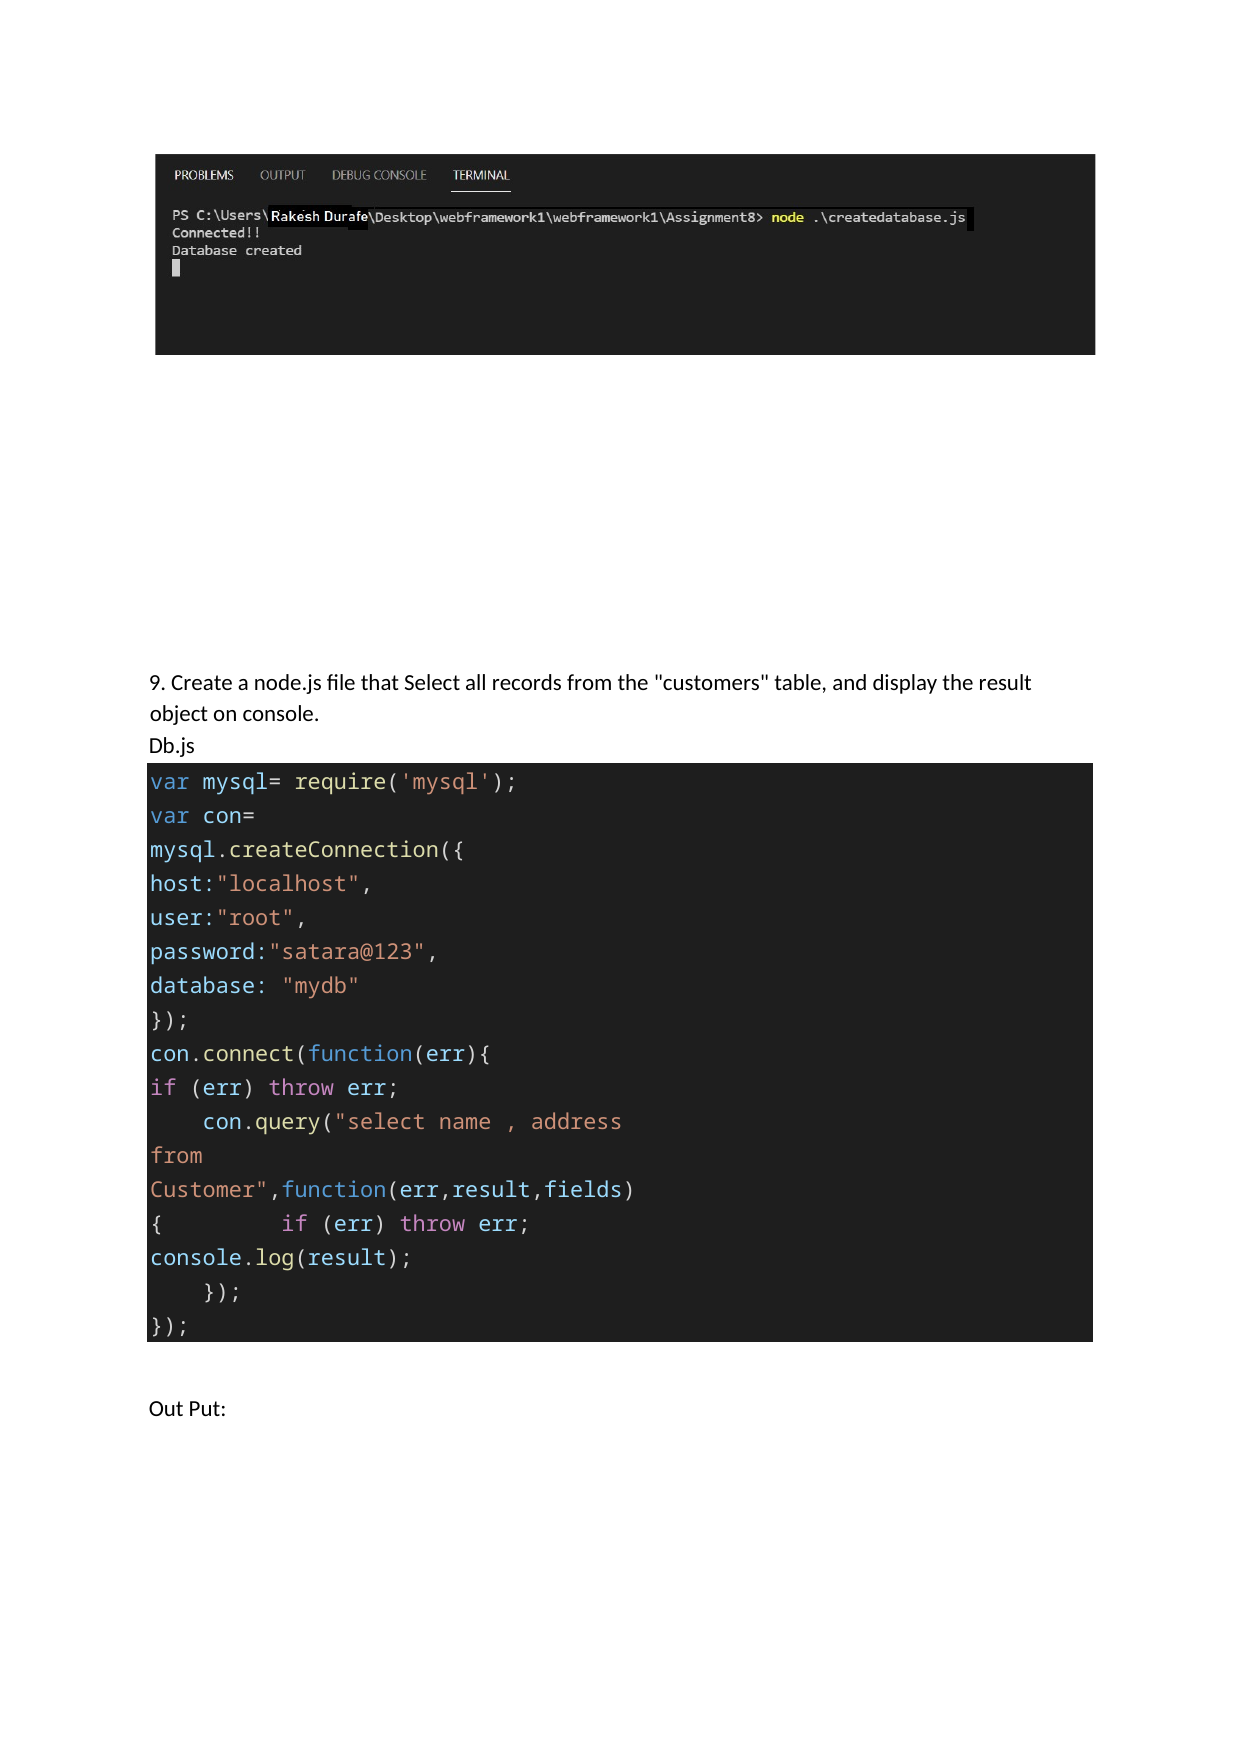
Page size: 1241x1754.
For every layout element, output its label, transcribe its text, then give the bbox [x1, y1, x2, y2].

table_header var mysql= require('mysql'); var con= mysql.createConnection({ host:"localhost", user:"root", password:"satara@123", database: "mydb" }); con.connect(function(err){ if (err) throw err; con.query("select name , address from Customer",function(err,result,fields){ if (err) throw err; console.log(result); }); }); [147, 763, 1093, 1342]
text Out Put: [148, 1394, 1087, 1422]
picture [155, 154, 1096, 355]
text 9. Create a node.js file that Select all records from the "customers" table, and display the result object on console. [148, 668, 1087, 727]
text Db.js [148, 731, 1087, 759]
